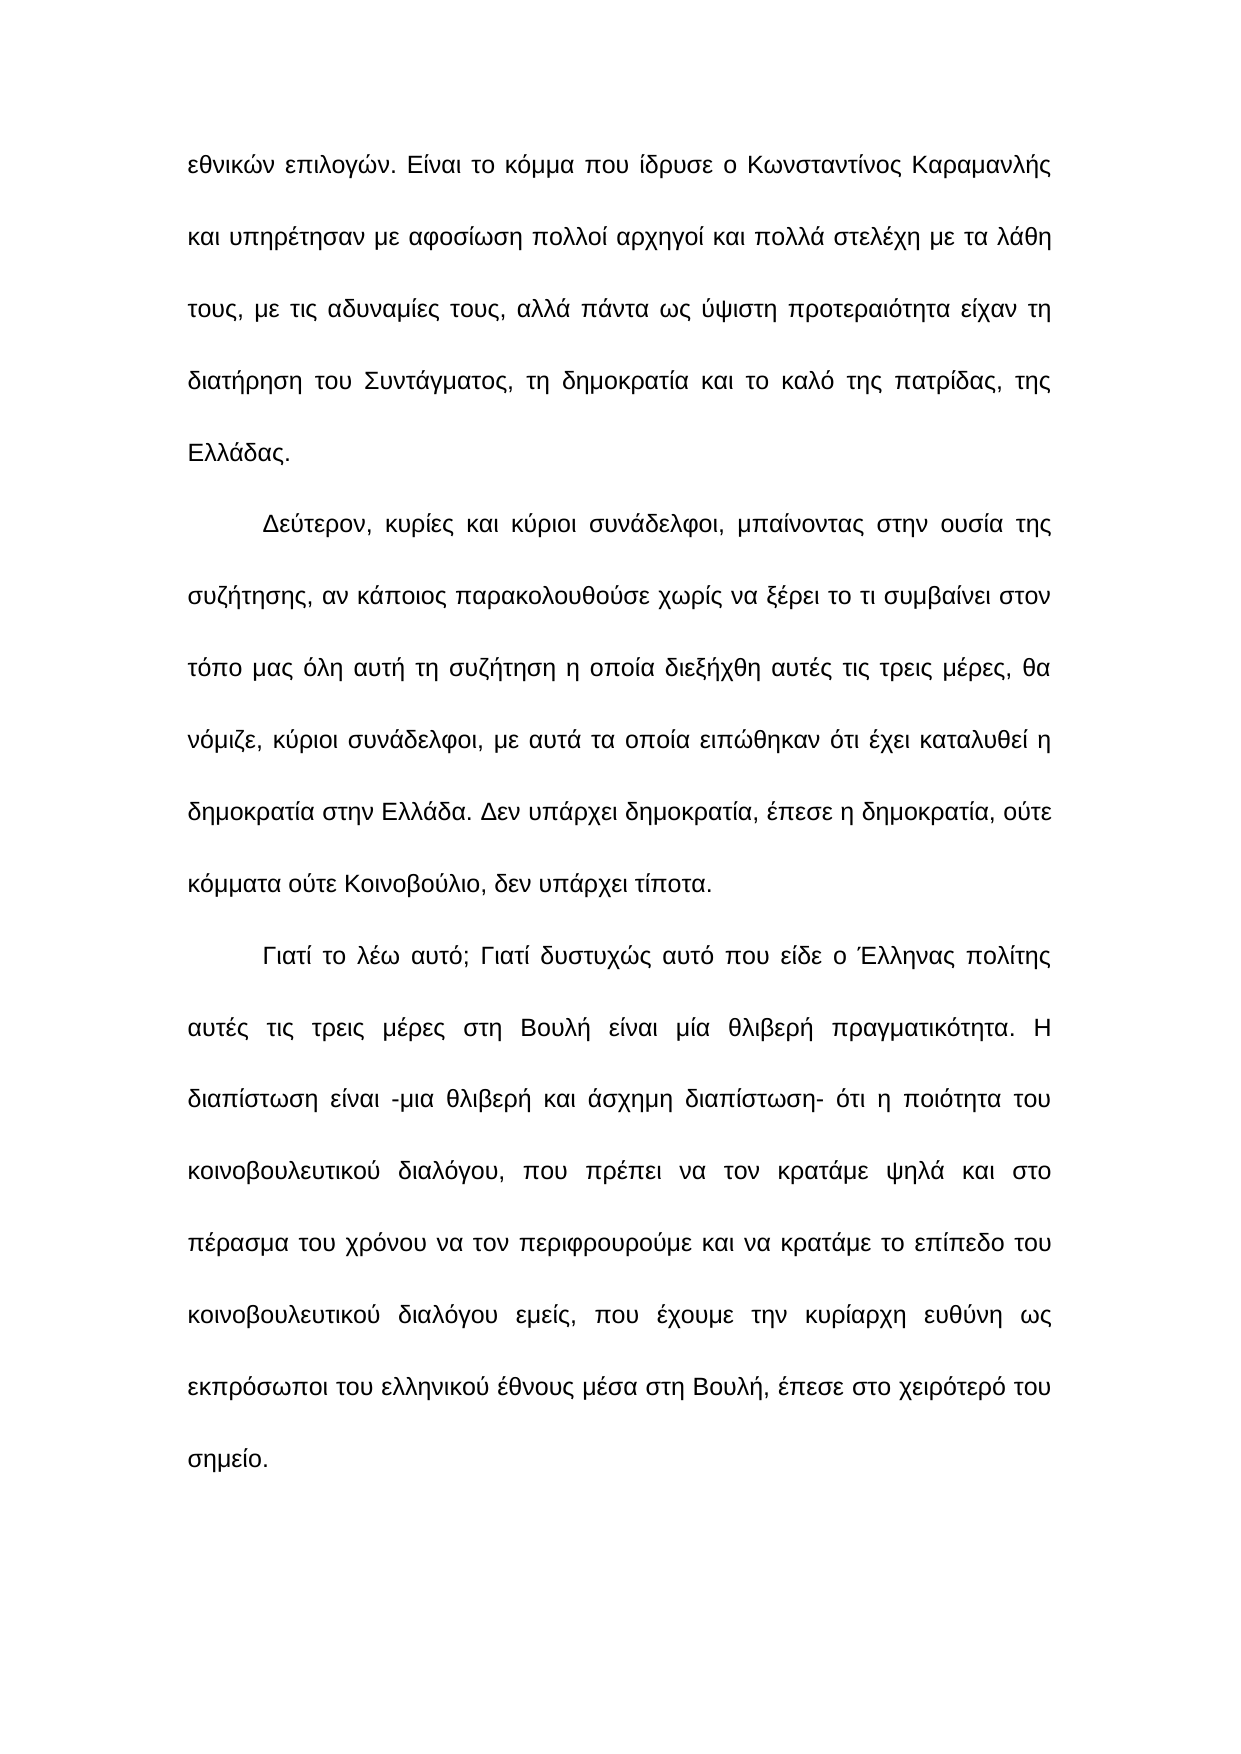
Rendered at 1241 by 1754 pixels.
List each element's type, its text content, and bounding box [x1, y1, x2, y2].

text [187, 150, 1053, 466]
text Γιατί το λέω αυτό; Γιατί δυστυχώς αυτό που είδε ο Έλληνας πολίτης αυτές τις τρεις μέρες στη Βουλή είναι μία θλιβερή πραγματικότητα. Η διαπίστωση είναι -μια θλιβερή και άσχημη διαπίστωση- ότι η ποιότητα του κοινοβουλευτικού διαλόγου, που πρέπει να τον κρατάμε ψηλά και στο πέρασμα του χρόνου να τον περιφρουρούμε και να κρατάμε το επίπεδο του κοινοβουλευτικού διαλόγου εμείς, που έχουμε την κυρίαρχη ευθύνη ως εκπρόσωποι του ελληνικού έθνους μέσα στη Βουλή, έπεσε στο χειρότερό του σημείο. [187, 941, 1053, 1472]
text Δεύτερον, κυρίες και κύριοι συνάδελφοι, μπαίνοντας στην ουσία της συζήτησης, αν κάποιος παρακολουθούσε χωρίς να ξέρει το τι συμβαίνει στον τόπο μας όλη αυτή τη συζήτηση η οποία διεξήχθη αυτές τις τρεις μέρες, θα νόμιζε, κύριοι συνάδελφοι, με αυτά τα οποία ειπώθηκαν ότι έχει καταλυθεί η δημοκρατία στην Ελλάδα. Δεν υπάρχει δημοκρατία, έπεσε η δημοκρατία, ούτε κόμματα ούτε Κοινοβούλιο, δεν υπάρχει τίποτα. [187, 509, 1053, 897]
